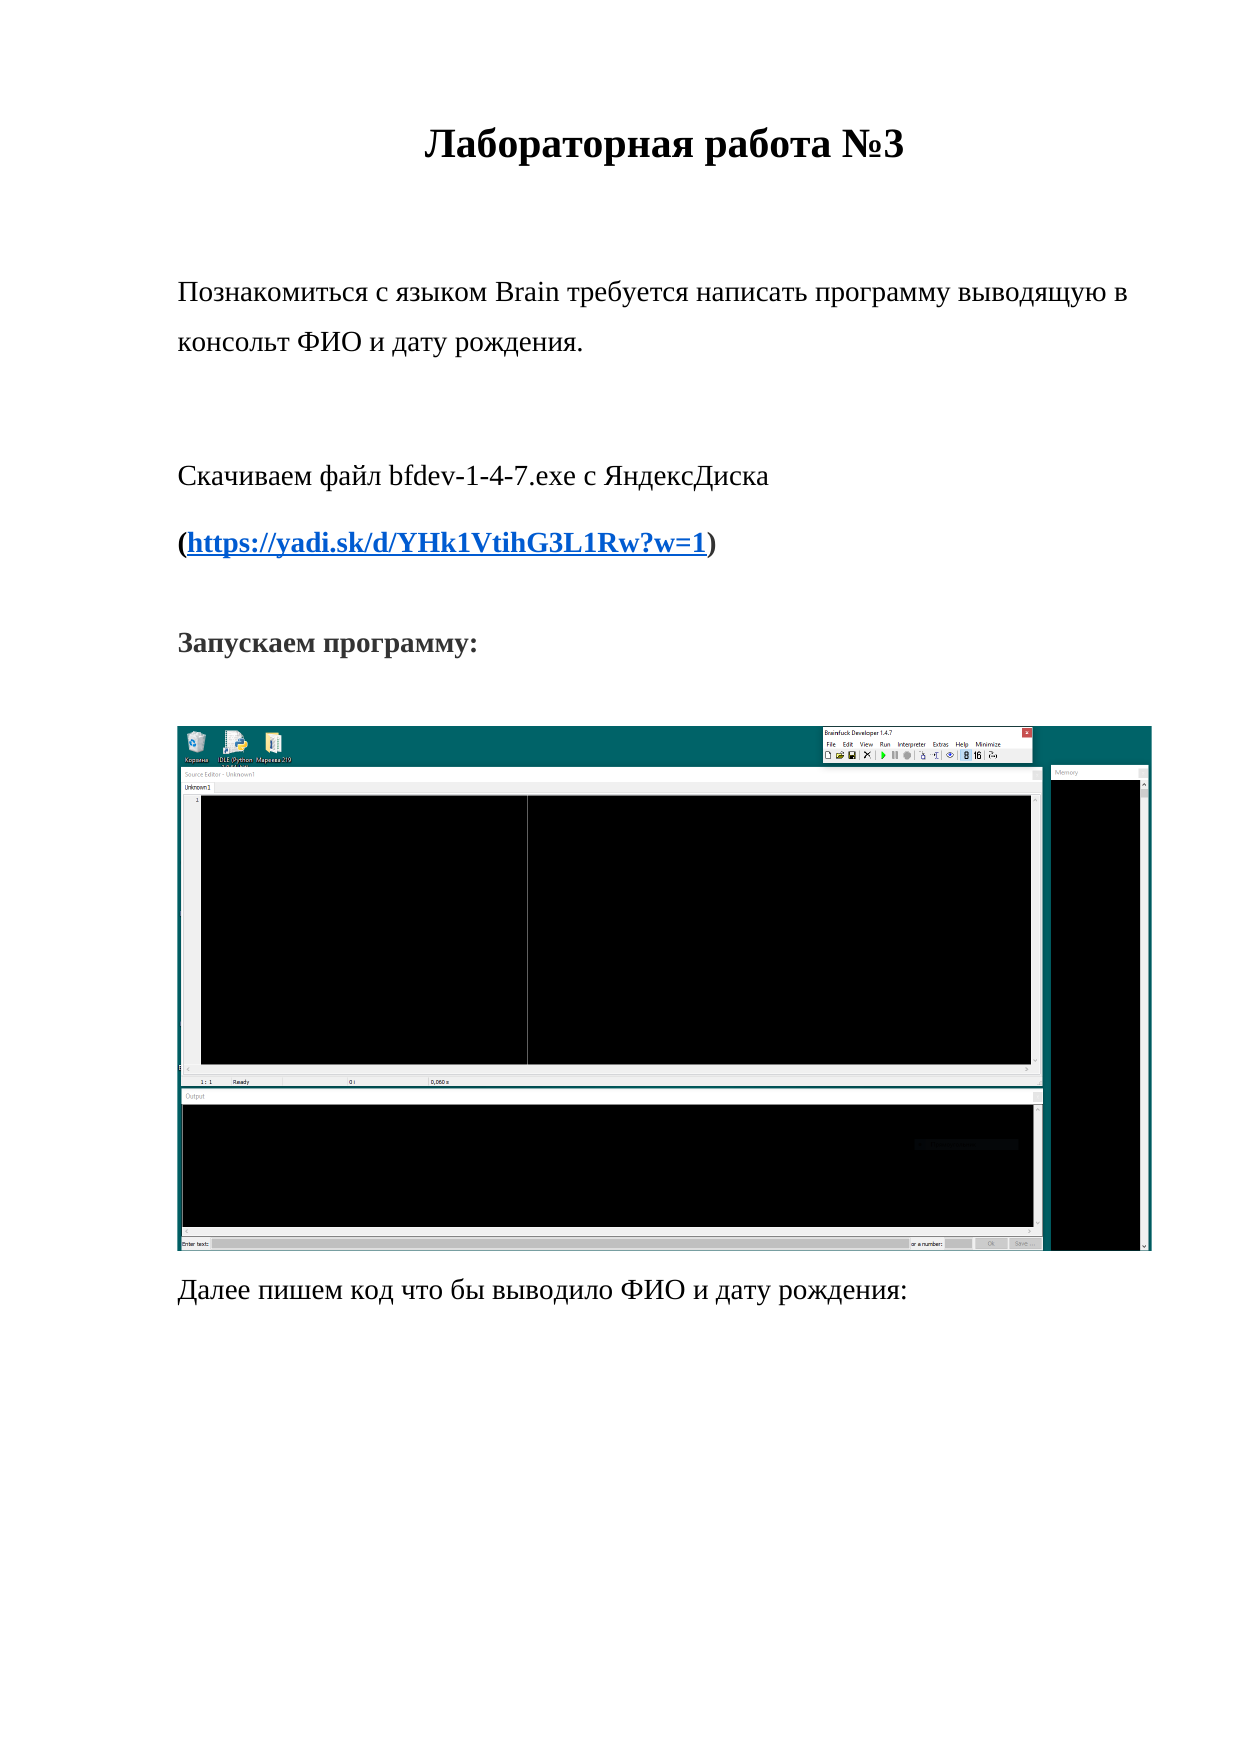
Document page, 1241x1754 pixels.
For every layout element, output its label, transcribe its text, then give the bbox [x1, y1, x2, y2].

text Лабораторная работа №3 [177, 118, 1152, 166]
subtitle Запускаем программу: [177, 626, 1152, 659]
text Скачиваем файл bfdev-1-4-7.exe c ЯндексДиска [177, 458, 1152, 491]
text Познакомиться с языком Brain требуется написать программу выводящую в консольт ФИО и дату рождения. [177, 274, 1152, 357]
subtitle (https://yadi.sk/d/YHk1VtihG3L1Rw?w=1) [177, 525, 1152, 558]
picture [177, 726, 1152, 1251]
text Далее пишем код что бы выводило ФИО и дату рождения: [177, 1272, 1152, 1306]
